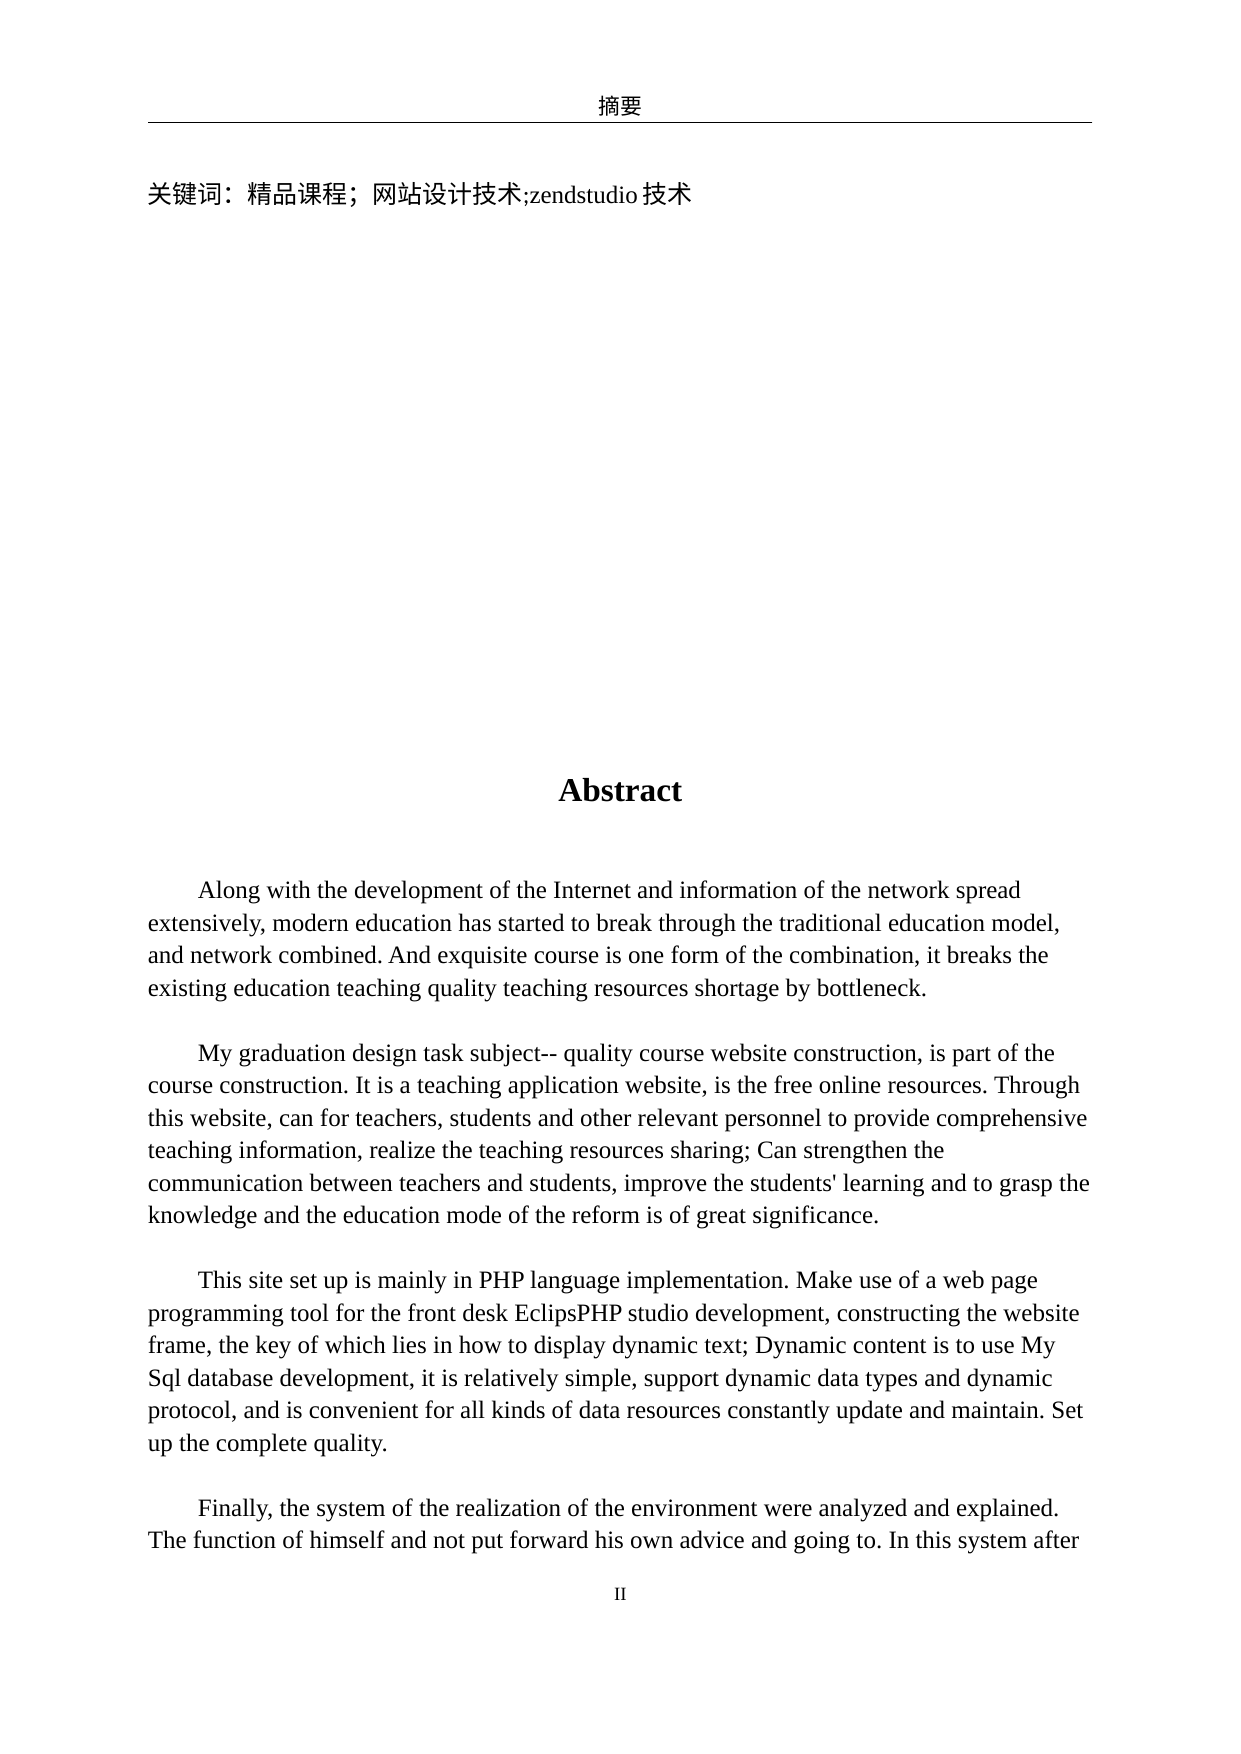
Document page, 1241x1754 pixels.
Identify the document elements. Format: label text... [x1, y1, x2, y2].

text 关键词：精品课程；网站设计技术;zendstudio技术 [148, 160, 1092, 225]
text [148, 1491, 1092, 1556]
text This site set up is mainly in PHP language implementation. Make use of a web page programming tool for the front desk EclipsPHP studio development, constructing the website frame, the key of which lies in how to display dynamic text; Dynamic content is to use My Sql database development, it is relatively simple, support dynamic data types and dynamic protocol, and is convenient for all kinds of data resources constantly update and maintain. Set up the complete quality. [148, 1263, 1092, 1458]
text Along with the development of the Internet and information of the network spread extensively, modern education has started to break through the traditional education model, and network combined. And exquisite course is one form of the combination, it breaks the existing education teaching quality teaching resources shortage by bottleneck. [148, 873, 1092, 1003]
text My graduation design task subject-- quality course website construction, is part of the course construction. It is a teaching application website, is the free online resources. Through this website, can for teachers, students and other relevant personnel to provide comprehensive teaching information, realize the teaching resources sharing; Can strengthen the communication between teachers and students, improve the students' learning and to grasp the knowledge and the education mode of the reform is of great significance. [148, 1036, 1092, 1231]
text Abstract [148, 757, 1092, 822]
